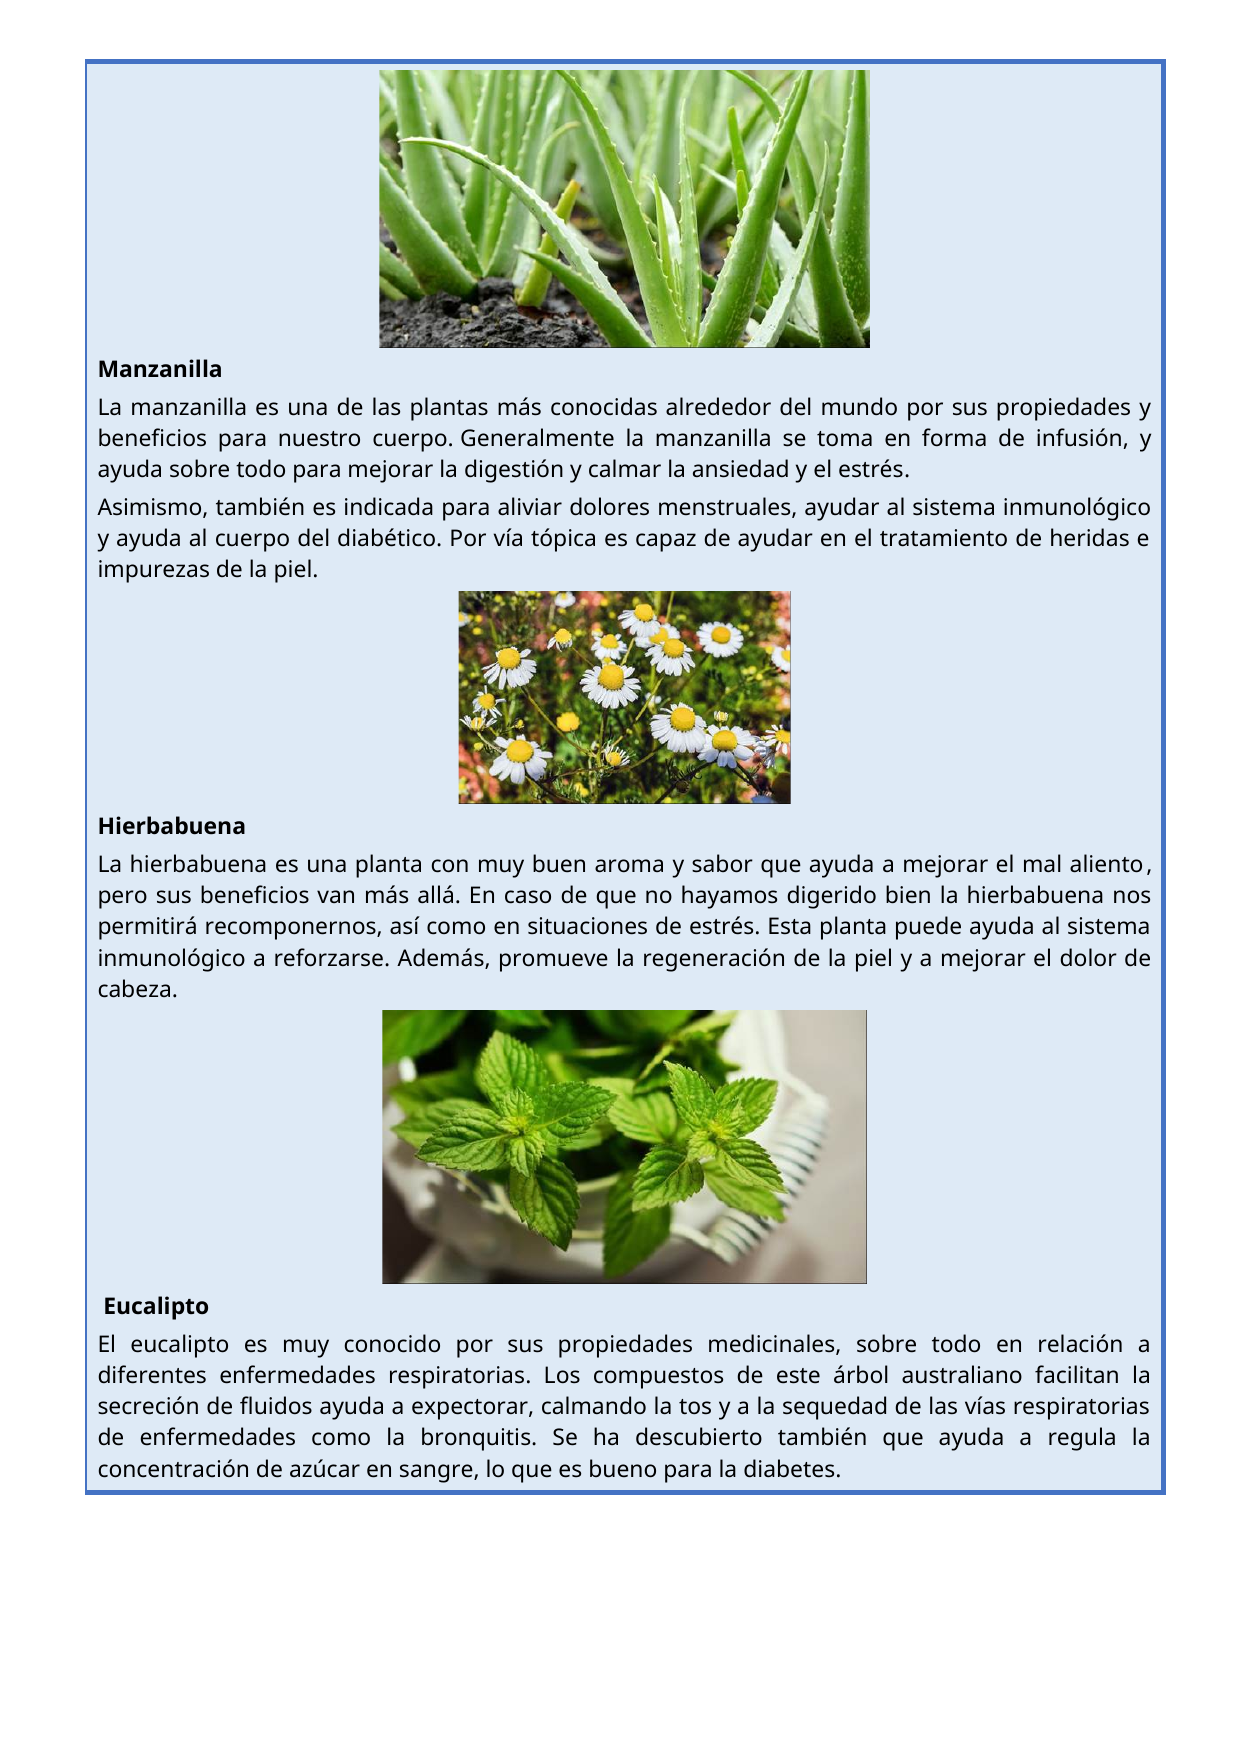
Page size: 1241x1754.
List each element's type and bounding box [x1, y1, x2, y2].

picture [379, 70, 870, 348]
picture [382, 1010, 867, 1284]
picture [458, 591, 791, 804]
table_header [87, 64, 1161, 1490]
